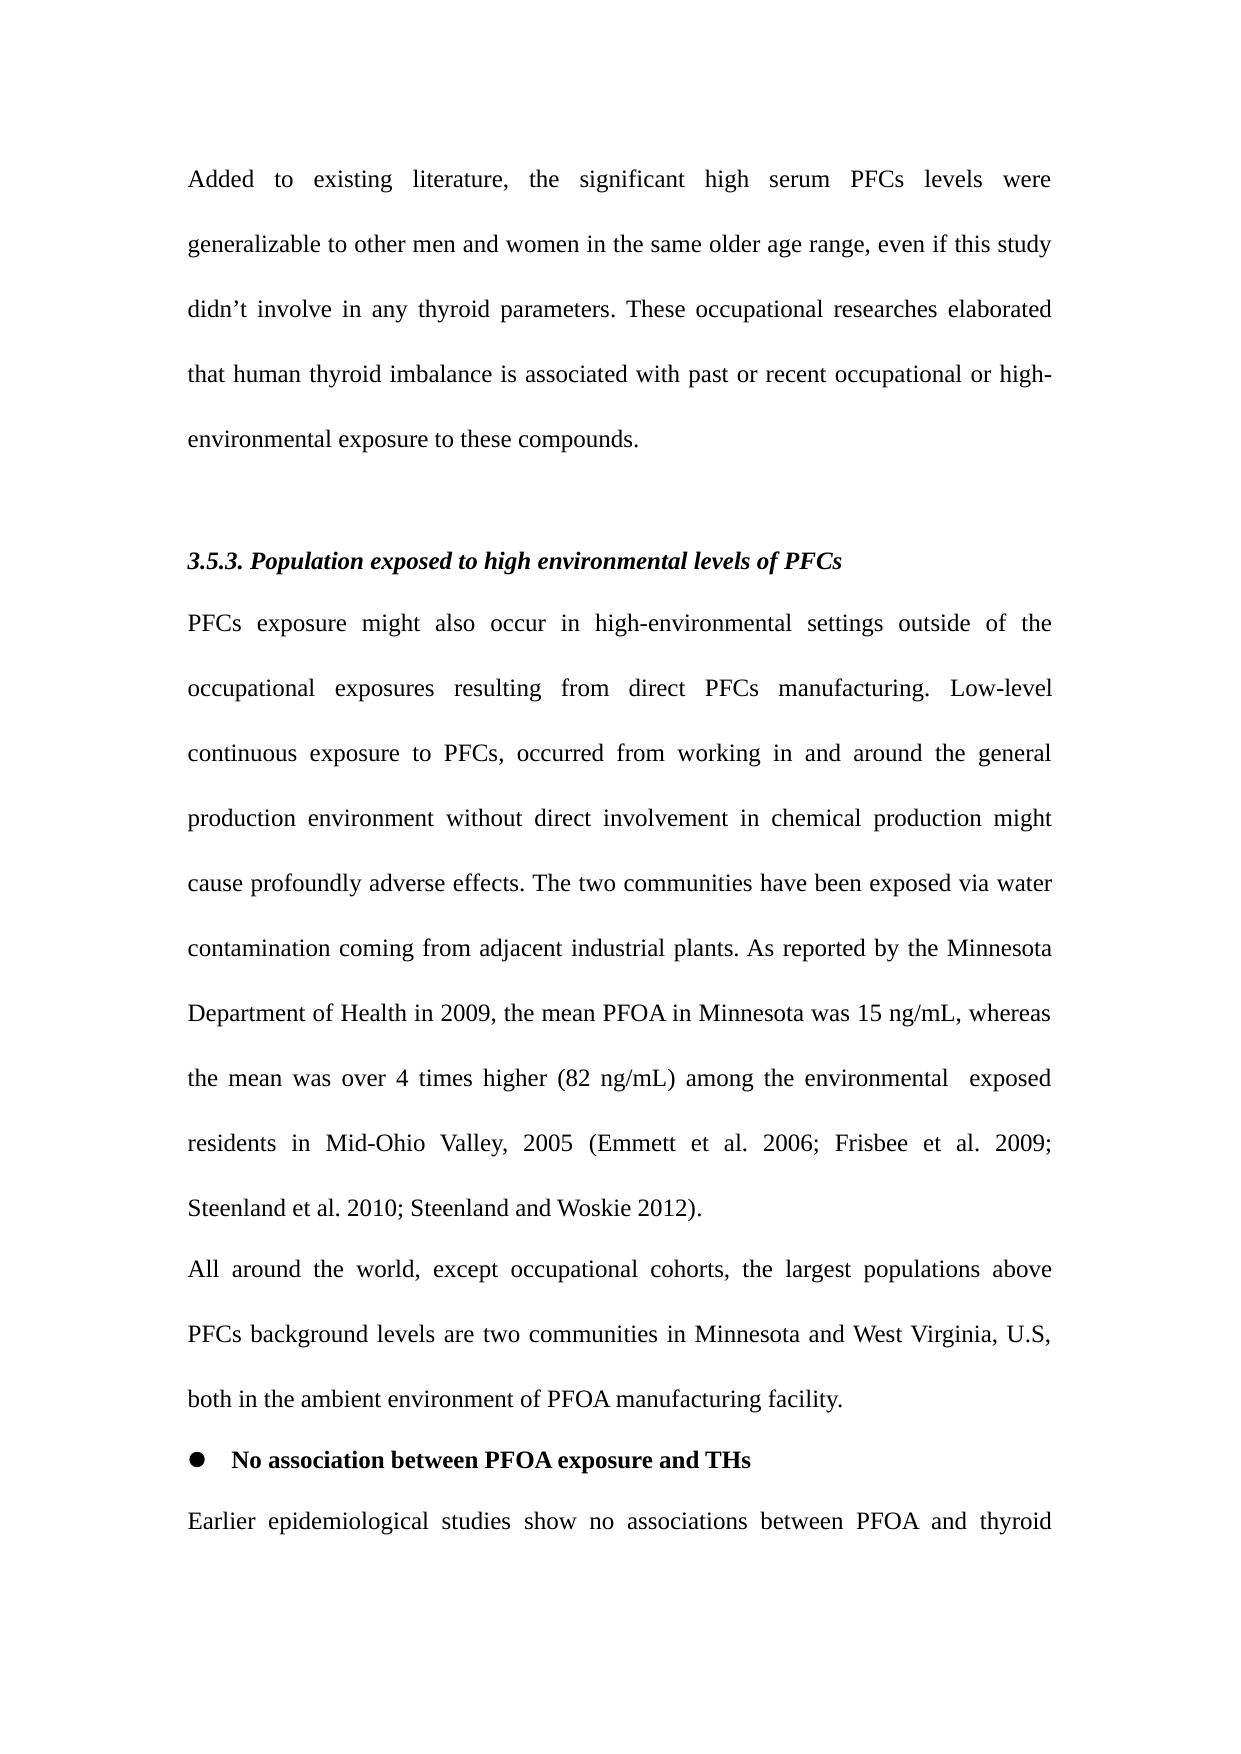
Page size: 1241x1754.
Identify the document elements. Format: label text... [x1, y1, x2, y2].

text PFCs exposure might also occur in high-environmental settings outside of the occupational exposures resulting from direct PFCs manufacturing. Low-level continuous exposure to PFCs, occurred from working in and around the general production environment without direct involvement in chemical production might cause profoundly adverse effects. The two communities have been exposed via water contamination coming from adjacent industrial plants. As reported by the Minnesota Department of Health in 2009, the mean PFOA in Minnesota was 15 ng/mL, whereas the mean was over 4 times higher (82 ng/mL) among the environmental exposed residents in Mid-Ohio Valley, 2005 (Emmett et al. 2006; Frisbee et al. 2009; Steenland et al. 2010; Steenland and Woskie 2012). [187, 606, 1053, 1223]
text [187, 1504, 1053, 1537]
list No association between PFOA exposure and THs [187, 1443, 1053, 1476]
text All around the world, except occupational cohorts, the largest populations above PFCs background levels are two communities in Minnesota and West Virginia, U.S, both in the ambient environment of PFOA manufacturing facility. [187, 1252, 1053, 1414]
text Added to existing literature, the significant high serum PFCs levels were generalizable to other men and women in the same older age range, even if this study didn’t involve in any thyroid parameters. These occupational researches elaborated that human thyroid imbalance is associated with past or recent occupational or high-environmental exposure to these compounds. [187, 162, 1053, 454]
text 3.5.3. Population exposed to high environmental levels of PFCs [187, 544, 1053, 577]
